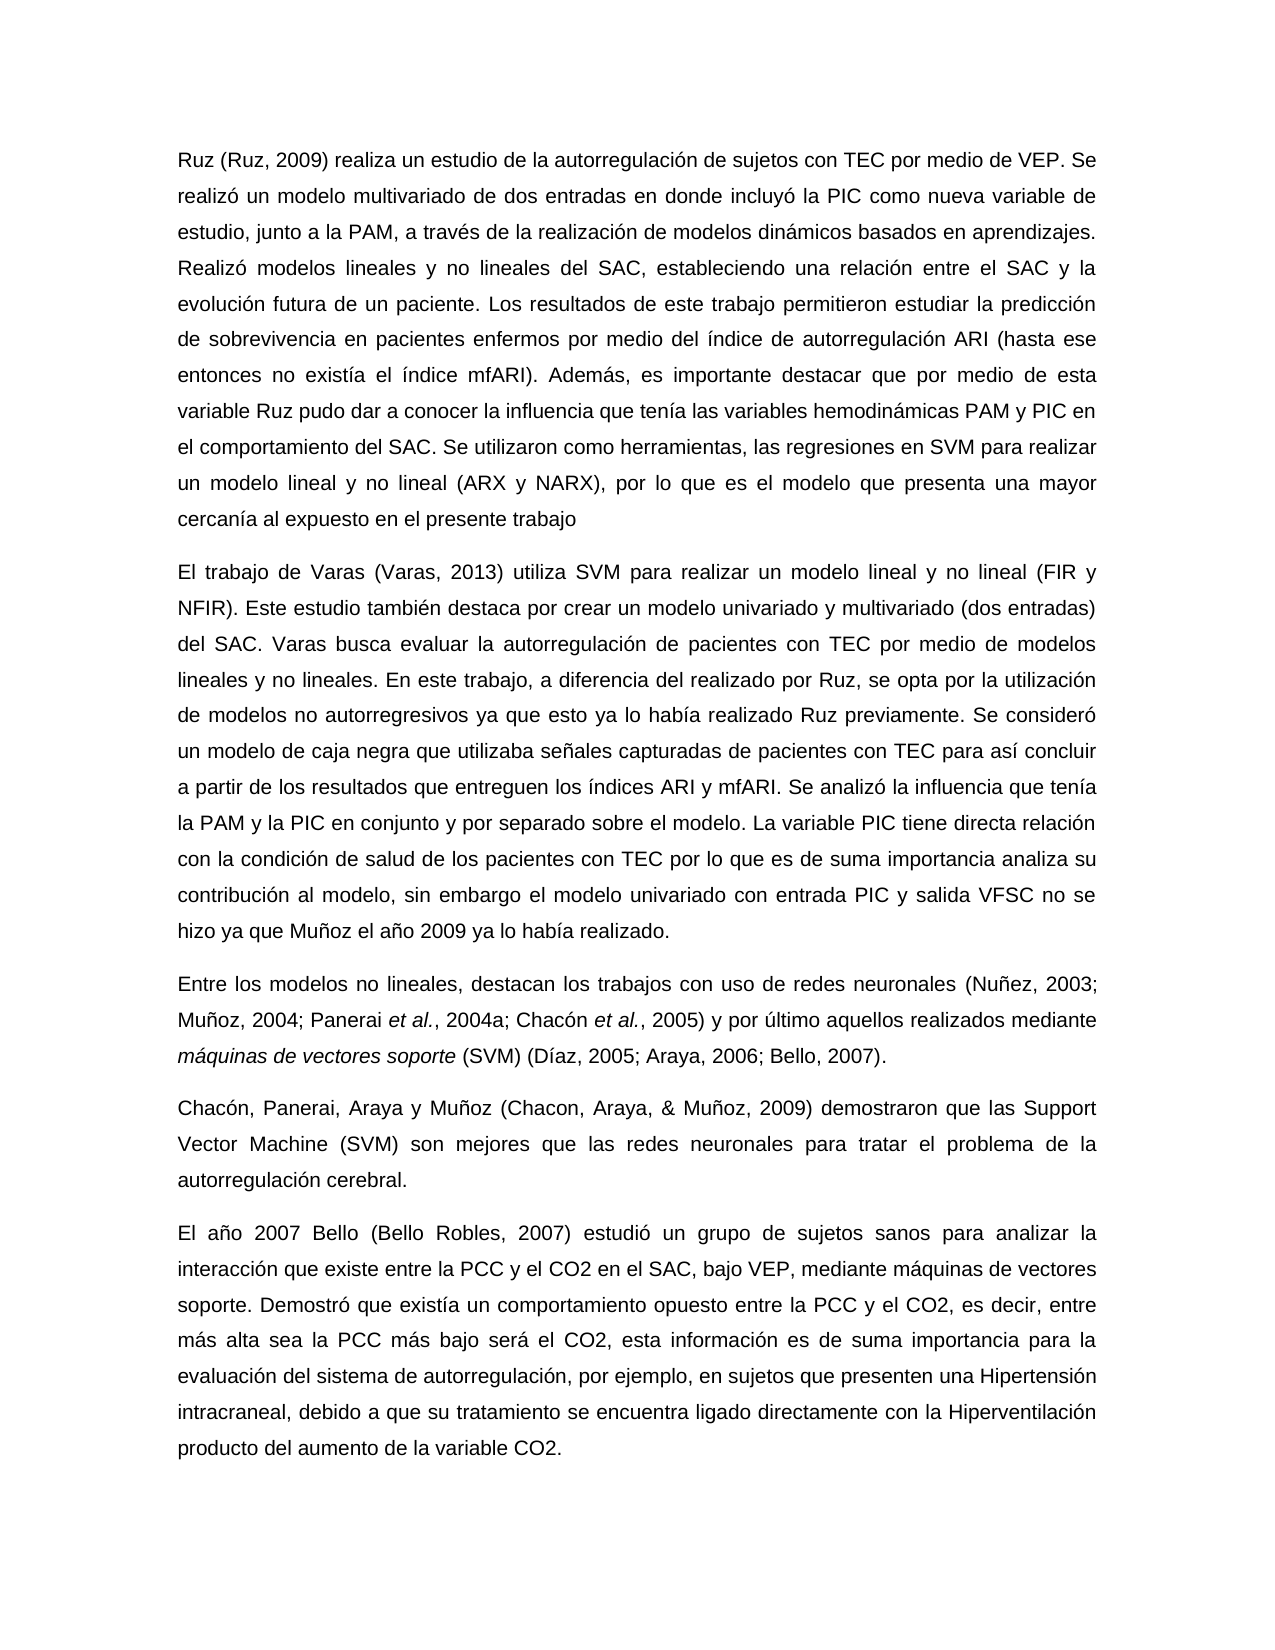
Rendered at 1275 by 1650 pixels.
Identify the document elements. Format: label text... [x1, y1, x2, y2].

text Chacón, Panerai, Araya y Muñoz (Chacon, Araya, & Muñoz, 2009) demostraron que las Support Vector Machine (SVM) son mejores que las redes neuronales para tratar el problema de la autorregulación cerebral. [177, 1096, 1098, 1192]
text El trabajo de Varas (Varas, 2013) utiliza SVM para realizar un modelo lineal y no lineal (FIR y NFIR). Este estudio también destaca por crear un modelo univariado y multivariado (dos entradas) del SAC. Varas busca evaluar la autorregulación de pacientes con TEC por medio de modelos lineales y no lineales. En este trabajo, a diferencia del realizado por Ruz, se opta por la utilización de modelos no autorregresivos ya que esto ya lo había realizado Ruz previamente. Se consideró un modelo de caja negra que utilizaba señales capturadas de pacientes con TEC para así concluir a partir de los resultados que entreguen los índices ARI y mfARI. Se analizó la influencia que tenía la PAM y la PIC en conjunto y por separado sobre el modelo. La variable PIC tiene directa relación con la condición de salud de los pacientes con TEC por lo que es de suma importancia analiza su contribución al modelo, sin embargo el modelo univariado con entrada PIC y salida VFSC no se hizo ya que Muñoz el año 2009 ya lo había realizado. [177, 559, 1098, 943]
text El año 2007 Bello estudió un grupo de sujetos sanos para analizar la interacción que existe entre la PCC y el CO2 en el SAC, bajo VEP, mediante máquinas de vectores soporte. Demostró que existía un comportamiento opuesto entre la PCC y el CO2, es decir, entre más alta sea la PCC más bajo será el CO2, esta información es de suma importancia para la evaluación del sistema de autorregulación, por ejemplo, en sujetos que presenten una Hipertensión intracraneal, debido a que su tratamiento se encuentra ligado directamente con la Hiperventilación producto del aumento de la variable CO2. [177, 1221, 1098, 1460]
text Entre los modelos no lineales, destacan los trabajos con uso de redes neuronales (Nuñez, 2003; Muñoz, 2004; Panerai et al., 2004a; Chacón et al., 2005) y por último aquellos realizados mediante máquinas de vectores soporte (SVM) (Díaz, 2005; Araya, 2006; Bello, 2007). [177, 972, 1098, 1067]
text Ruz (Ruz, 2009) realiza un estudio de la autorregulación de sujetos con TEC por medio de VEP. Se realizó un modelo multivariado de dos entradas en donde incluyó la PIC como nueva variable de estudio, junto a la PAM, a través de la realización de modelos dinámicos basados en aprendizajes. Realizó modelos lineales y no lineales del SAC, estableciendo una relación entre el SAC y la evolución futura de un paciente. Los resultados de este trabajo permitieron estudiar la predicción de sobrevivencia en pacientes enfermos por medio del índice de autorregulación ARI (hasta ese entonces no existía el índice mfARI). Además, es importante destacar que por medio de esta variable Ruz pudo dar a conocer la influencia que tenía las variables hemodinámicas PAM y PIC en el comportamiento del SAC. Se utilizaron como herramientas, las regresiones en SVM para realizar un modelo lineal y no lineal (ARX y NARX), por lo que es el modelo que presenta una mayor cercanía al expuesto en el presente trabajo [177, 148, 1098, 531]
